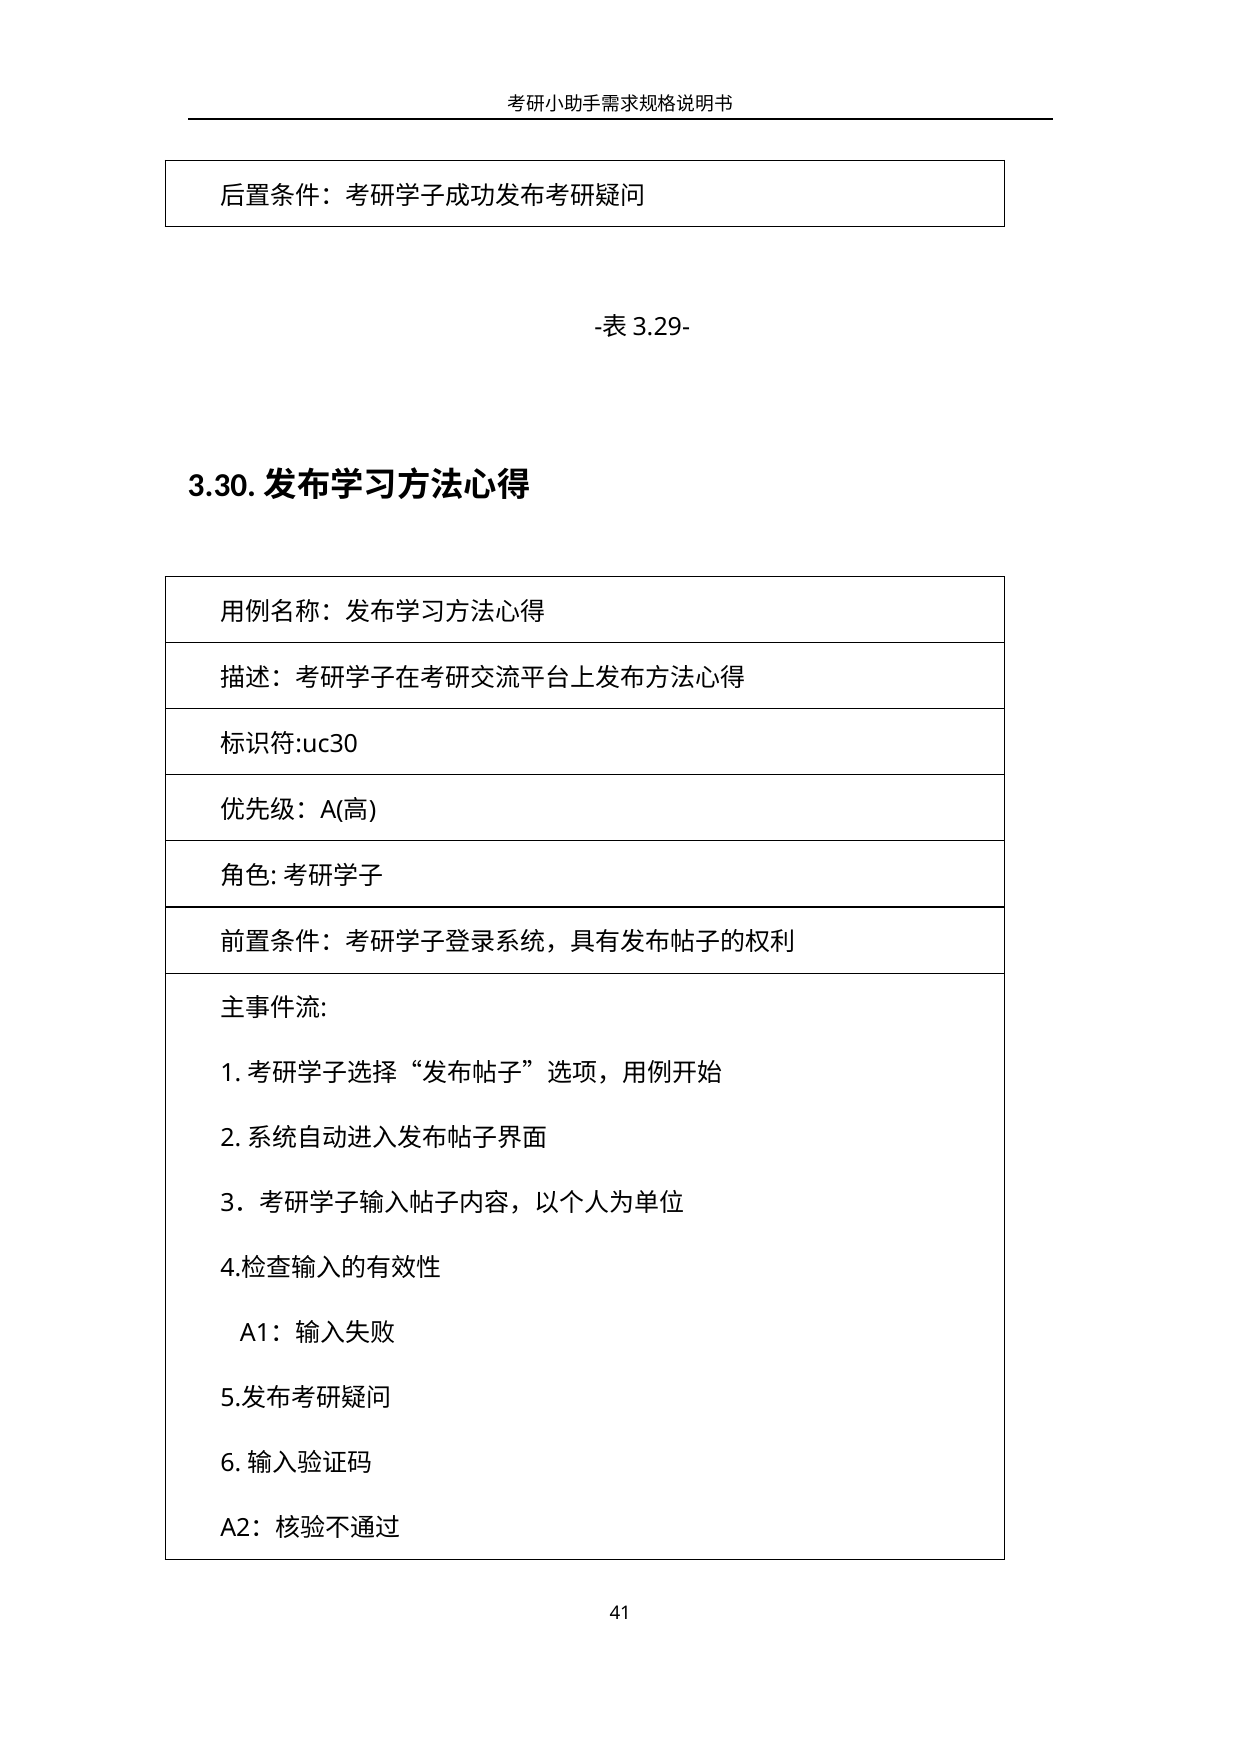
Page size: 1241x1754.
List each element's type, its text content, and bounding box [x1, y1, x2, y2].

subtitle 3.30. 发布学习方法心得 [187, 449, 1053, 514]
table_cell 优先级：A(高) [166, 775, 1004, 840]
table_cell 前置条件：考研学子登录系统，具有发布帖子的权利 [166, 908, 1004, 972]
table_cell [166, 974, 1004, 1558]
table_cell 标识符:uc30 [166, 709, 1004, 774]
text -表3.29- [187, 292, 1053, 357]
table_header 用例名称：发布学习方法心得 [166, 577, 1004, 642]
table_cell 角色: 考研学子 [166, 841, 1004, 906]
table_cell 描述：考研学子在考研交流平台上发布方法心得 [166, 643, 1004, 708]
table_cell 后置条件：考研学子成功发布考研疑问 [166, 161, 1004, 226]
